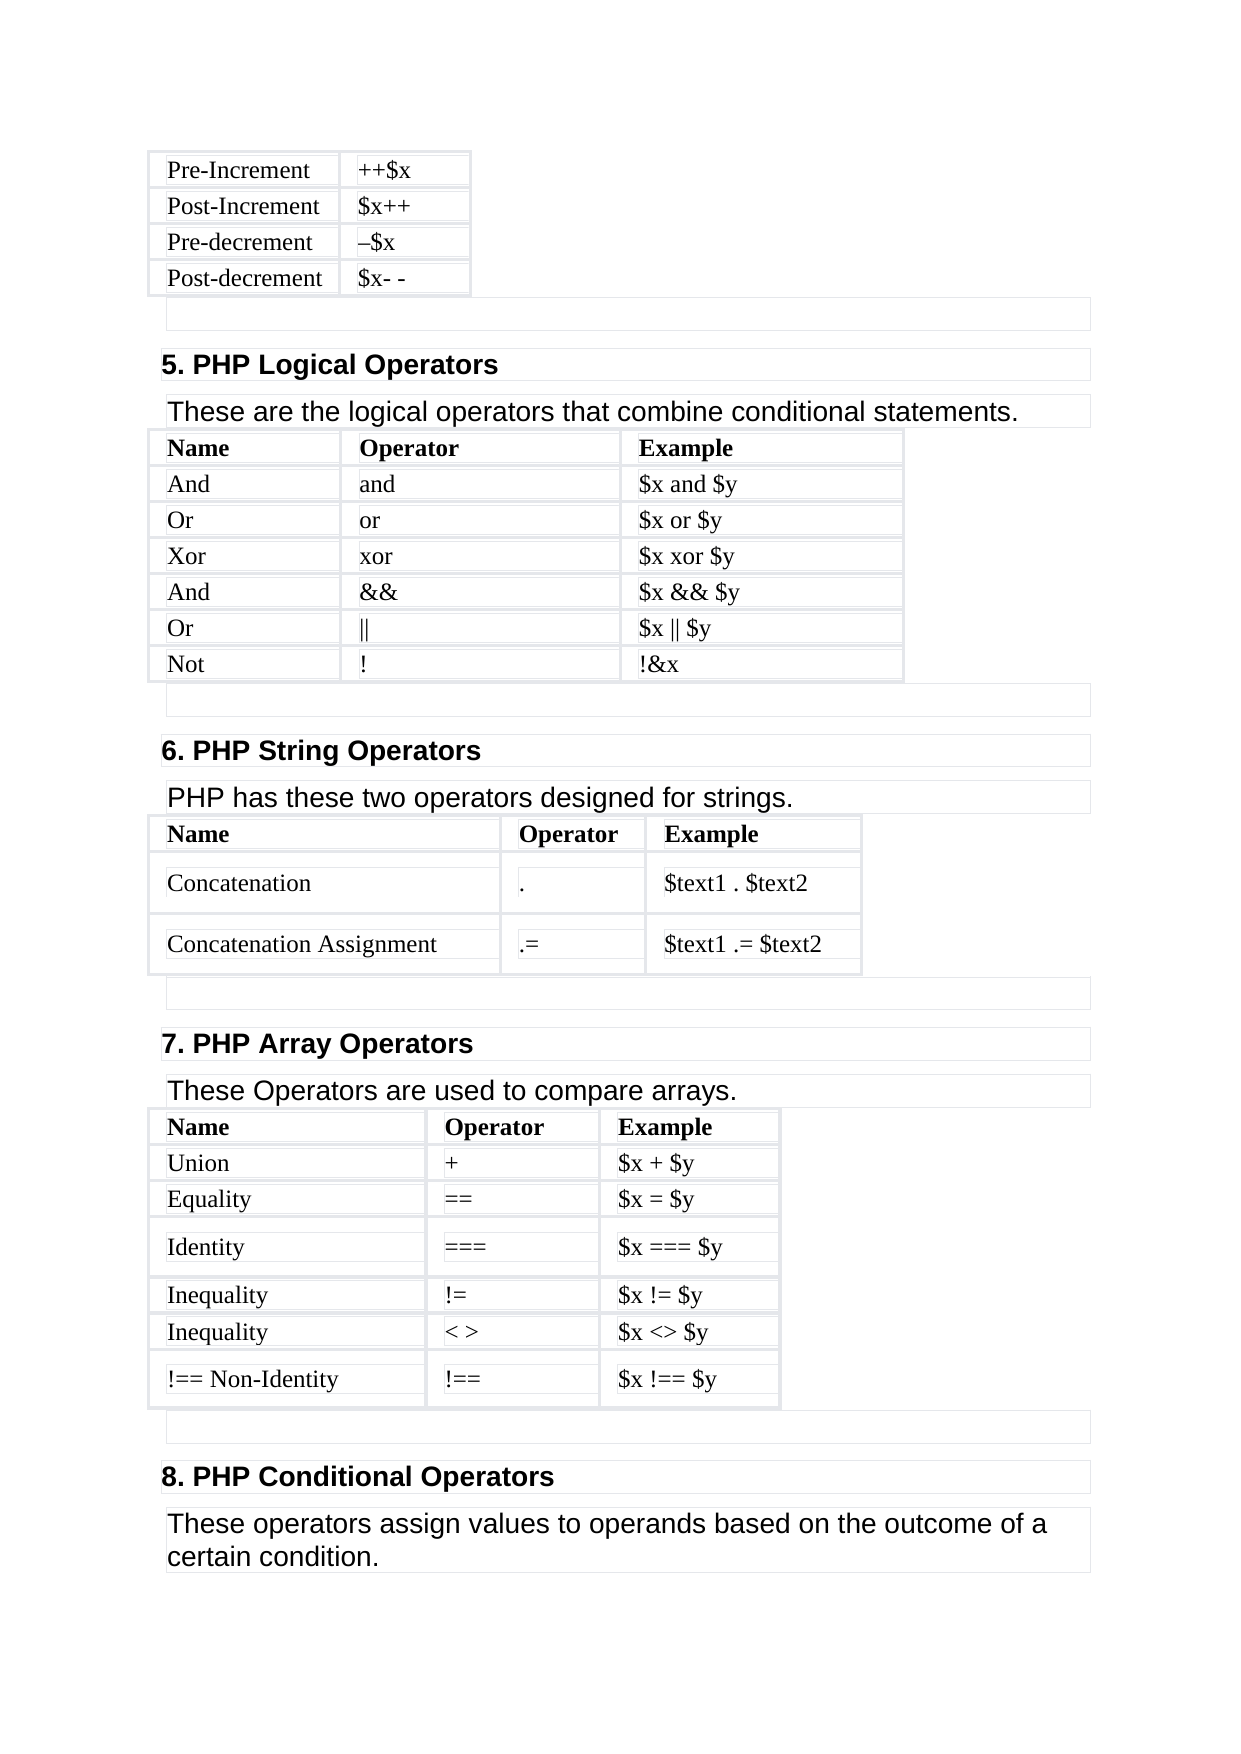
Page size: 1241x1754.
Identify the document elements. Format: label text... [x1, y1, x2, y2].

table_cell Pre-Increment [150, 153, 338, 186]
table_cell Post-Increment [150, 189, 338, 222]
text These operators assign values to operands based on the outcome of a certain condition. [167, 1508, 1090, 1572]
table_cell $x <> $y [601, 1315, 778, 1347]
table_cell . [502, 853, 644, 912]
table_cell $x or $y [622, 503, 902, 536]
table_cell $x != $y [601, 1279, 778, 1311]
table_header Example [647, 817, 860, 850]
table_cell $x++ [341, 189, 469, 222]
table_cell And [150, 467, 339, 500]
table_cell And [150, 575, 339, 608]
table_cell Pre-decrement [150, 225, 338, 258]
table_cell + [428, 1146, 598, 1179]
table_cell Not [150, 647, 339, 680]
table_header Example [601, 1110, 778, 1143]
table_cell Or [150, 503, 339, 536]
table_header Example [622, 431, 902, 464]
table_cell Inequality [150, 1279, 424, 1311]
table_cell ! [342, 647, 619, 680]
table_cell Equality [150, 1182, 424, 1215]
table_cell && [342, 575, 619, 608]
table_cell $x + $y [601, 1146, 778, 1179]
table_cell Or [150, 611, 339, 644]
table_header Name [150, 431, 339, 464]
table_cell Inequality [150, 1315, 424, 1347]
table_cell Concatenation Assignment [150, 915, 499, 973]
table_cell Identity [150, 1218, 424, 1275]
text These Operators are used to compare arrays. [167, 1075, 1090, 1107]
text 7. PHP Array Operators [162, 1028, 1090, 1060]
table_cell || [342, 611, 619, 644]
table_cell $x- - [341, 261, 469, 294]
table_cell $text1 . $text2 [647, 853, 860, 912]
table_cell .= [502, 915, 644, 973]
table_cell $x and $y [622, 467, 902, 500]
table_cell Xor [150, 539, 339, 572]
table_header Operator [428, 1110, 598, 1143]
table_header Operator [502, 817, 644, 850]
table_cell $x === $y [601, 1218, 778, 1275]
text These are the logical operators that combine conditional statements. [167, 395, 1090, 427]
table_cell $text1 .= $text2 [647, 915, 860, 973]
table_cell !&x [622, 647, 902, 680]
text 5. PHP Logical Operators [162, 349, 1090, 380]
table_header Name [150, 817, 499, 850]
table_cell –$x [341, 225, 469, 258]
table_cell $x !== $y [601, 1351, 778, 1406]
table_cell Concatenation [150, 853, 499, 912]
table_cell < > [428, 1315, 598, 1347]
text 8. PHP Conditional Operators [162, 1461, 1090, 1493]
table_cell == [428, 1182, 598, 1215]
table_cell $x xor $y [622, 539, 902, 572]
text PHP has these two operators designed for strings. [167, 781, 1090, 813]
table_cell ++$x [341, 153, 469, 186]
table_cell === [428, 1218, 598, 1275]
table_cell !== [428, 1351, 598, 1406]
table_cell and [342, 467, 619, 500]
table_cell or [342, 503, 619, 536]
table_header Name [150, 1110, 424, 1143]
table_cell $x || $y [622, 611, 902, 644]
table_cell $x && $y [622, 575, 902, 608]
table_cell != [428, 1279, 598, 1311]
table_cell Post-decrement [150, 261, 338, 294]
table_cell xor [342, 539, 619, 572]
table_cell !== Non-Identity [150, 1351, 424, 1406]
table_cell $x = $y [601, 1182, 778, 1215]
text 6. PHP String Operators [162, 735, 1090, 766]
table_header Operator [342, 431, 619, 464]
table_cell Union [150, 1146, 424, 1179]
